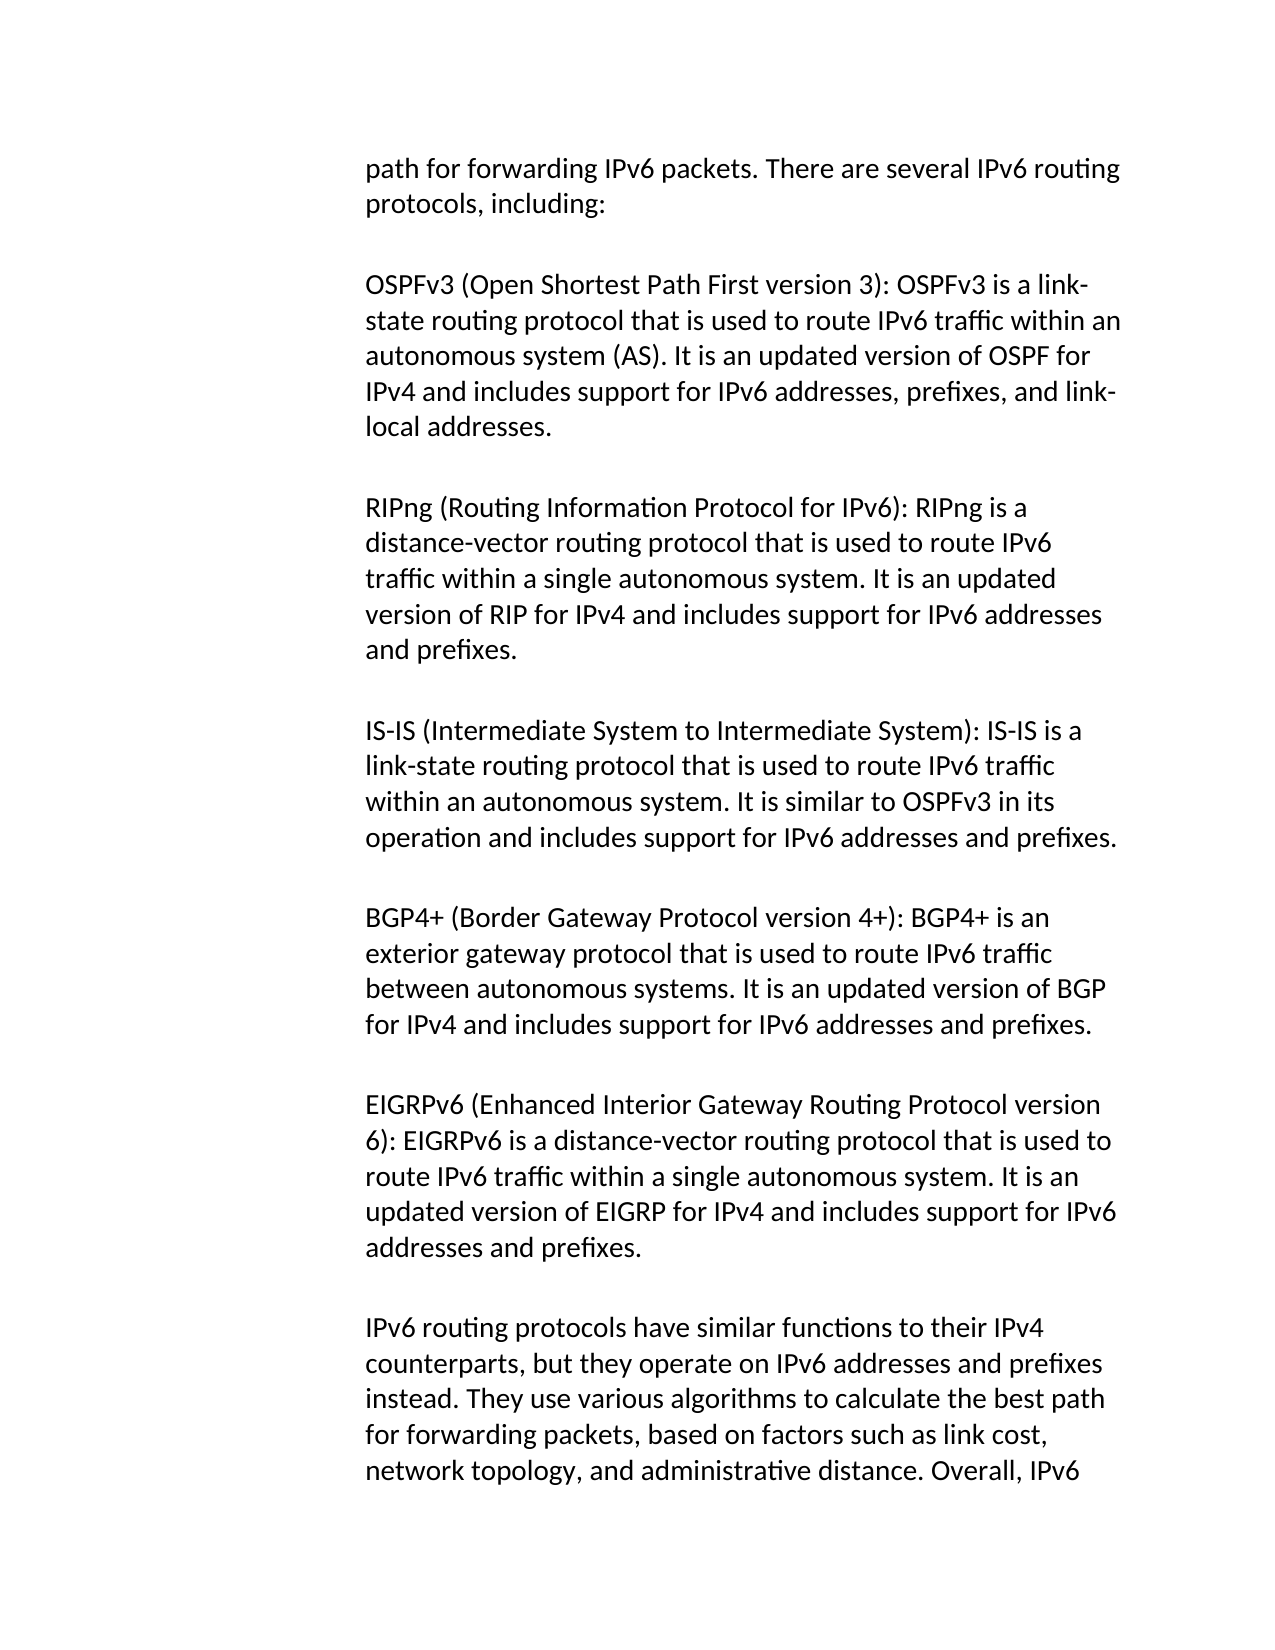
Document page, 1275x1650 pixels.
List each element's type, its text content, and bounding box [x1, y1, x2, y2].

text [365, 1309, 1125, 1487]
text EIGRPv6 (Enhanced Interior Gateway Routing Protocol version 6): EIGRPv6 is a distance-vector routing protocol that is used to route IPv6 traffic within a single autonomous system. It is an updated version of EIGRP for IPv4 and includes support for IPv6 addresses and prefixes. [365, 1086, 1125, 1264]
text BGP4+ (Border Gateway Protocol version 4+): BGP4+ is an exterior gateway protocol that is used to route IPv6 traffic between autonomous systems. It is an updated version of BGP for IPv4 and includes support for IPv6 addresses and prefixes. [365, 899, 1125, 1042]
text OSPFv3 (Open Shortest Path First version 3): OSPFv3 is a link-state routing protocol that is used to route IPv6 traffic within an autonomous system (AS). It is an updated version of OSPF for IPv4 and includes support for IPv6 addresses, prefixes, and link-local addresses. [365, 266, 1125, 444]
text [365, 150, 1125, 221]
text RIPng (Routing Information Protocol for IPv6): RIPng is a distance-vector routing protocol that is used to route IPv6 traffic within a single autonomous system. It is an updated version of RIP for IPv4 and includes support for IPv6 addresses and prefixes. [365, 489, 1125, 667]
text IS-IS (Intermediate System to Intermediate System): IS-IS is a link-state routing protocol that is used to route IPv6 traffic within an autonomous system. It is similar to OSPFv3 in its operation and includes support for IPv6 addresses and prefixes. [365, 712, 1125, 854]
